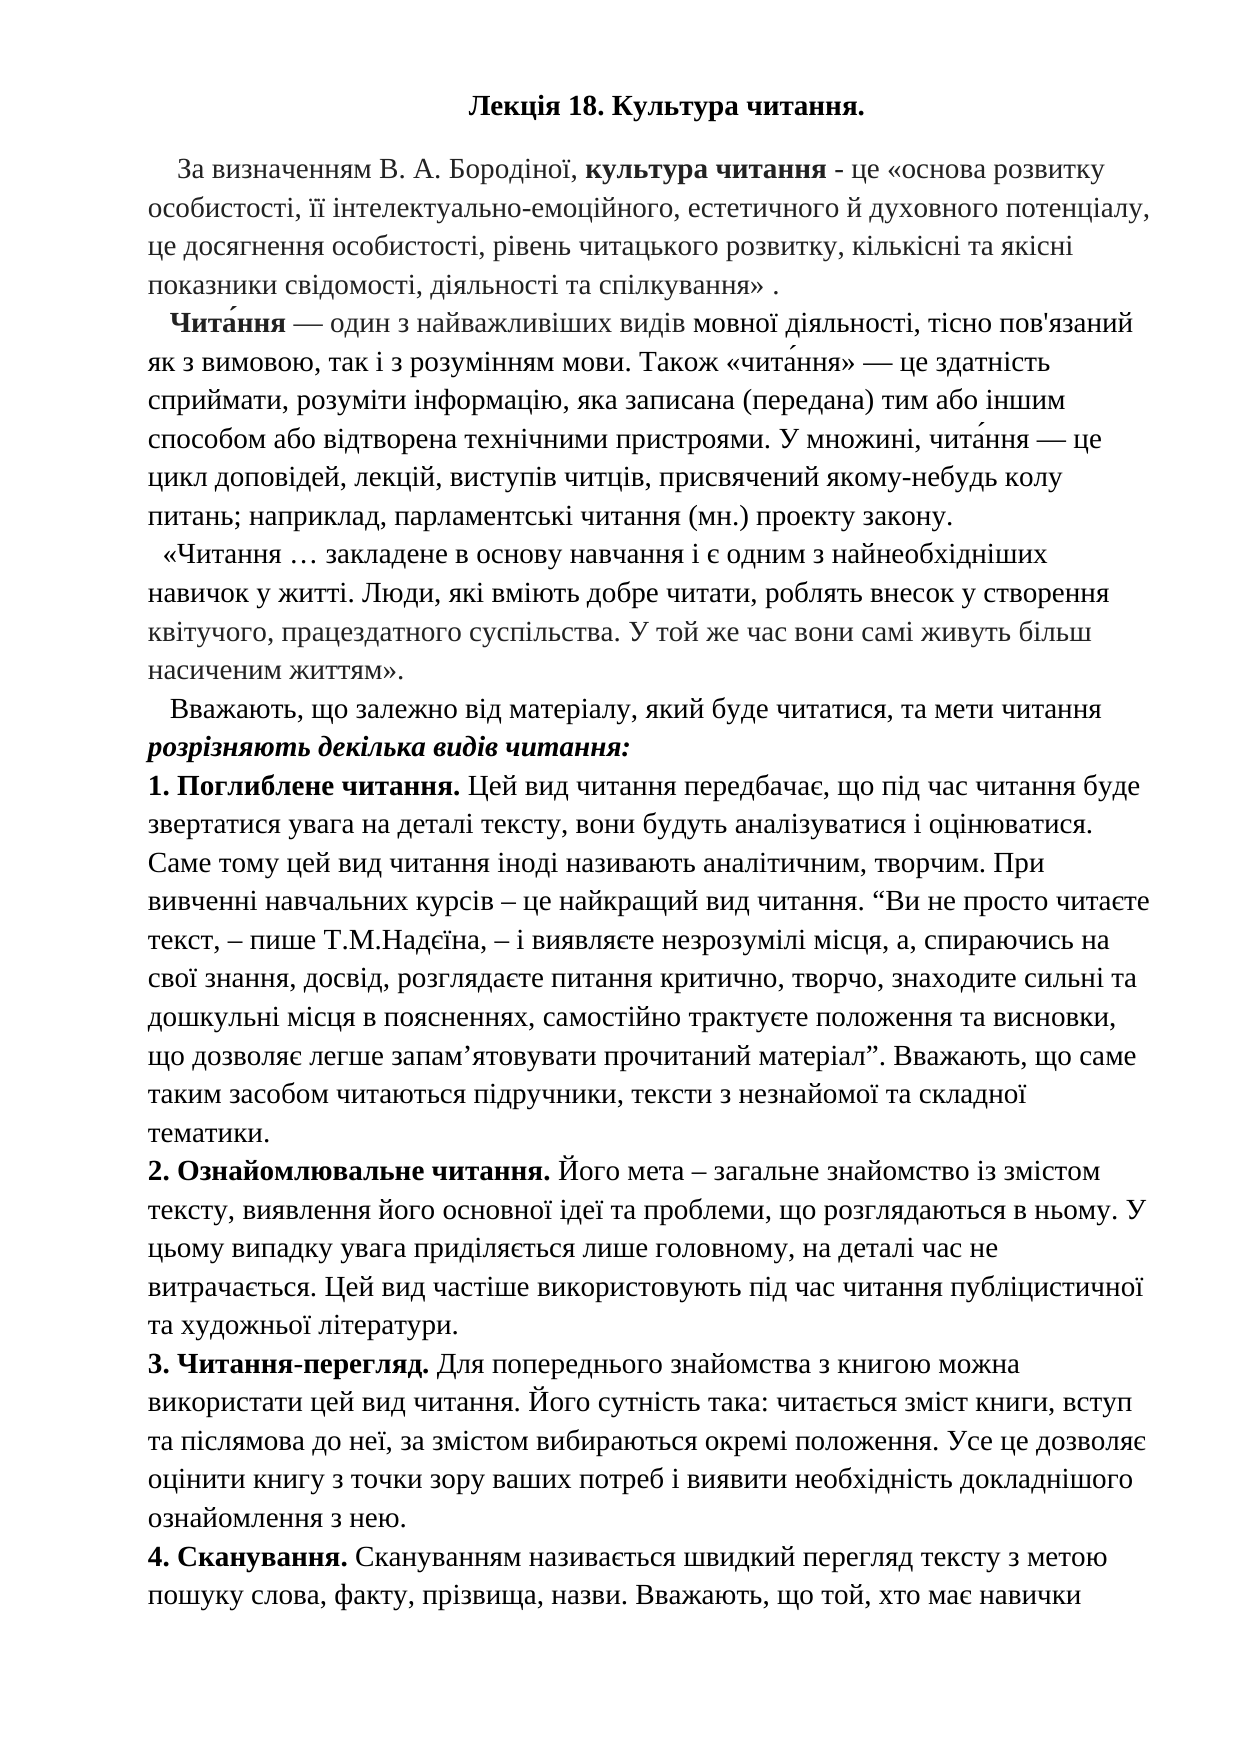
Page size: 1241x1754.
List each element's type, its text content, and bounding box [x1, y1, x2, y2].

text За визначенням В. А. Бородіної, культура читання - це «основа розвитку особистості, її інтелектуально-емоційного, естетичного й духовного потенціалу, це досягнення особистості, рівень читацького розвитку, кількісні та якісні показники свідомості, діяльності та спілкування» . [148, 151, 1152, 300]
text 3. Читання-перегляд. Для попереднього знайомства з книгою можна використати цей вид читання. Його сутність така: читається зміст книги, вступ та післямова до неї, за змістом вибираються окремі положення. Усе це дозволяє оцінити книгу з точки зору ваших потреб і виявити необхідність докладнішого ознайомлення з нею. [148, 1346, 1152, 1534]
text Лекція 18. Культура читання. [148, 88, 1152, 122]
text 1. Поглиблене читання. Цей вид читання передбачає, що під час читання буде звертатися увага на деталі тексту, вони будуть аналізуватися і оцінюватися. Саме тому цей вид читання іноді називають аналітичним, творчим. При вивченні навчальних курсів – це найкращий вид читання. “Ви не просто читаєте текст, – пише Т.М.Надєїна, – і виявляєте незрозумілі місця, а, спираючись на свої знання, досвід, розглядаєте питання критично, творчо, знаходите сильні та дошкульні місця в поясненнях, самостійно трактуєте положення та висновки, що дозволяє легше запам’ятовувати прочитаний матеріал”. Вважають, що саме таким засобом читаються підручники, тексти з незнайомої та складної тематики. [148, 768, 1152, 1148]
text «Читання … закладене в основу навчання і є одним з найнеобхідніших навичок у житті. Люди, які вміють добре читати, роблять внесок у створення квітучого, працездатного суспільства. У той же час вони самі живуть більш насиченим життям». [148, 537, 1152, 686]
text Вважають, що залежно від матеріалу, який буде читатися, та мети читання розрізняють декілька видів читання: [148, 691, 1152, 763]
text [148, 1539, 1152, 1611]
text 2. Ознайомлювальне читання. Його мета – загальне знайомство із змістом тексту, виявлення його основної ідеї та проблеми, що розглядаються в ньому. У цьому випадку увага приділяється лише головному, на деталі час не витрачається. Цей вид частіше використовують під час читання публіцистичної та художньої літератури. [148, 1153, 1152, 1341]
text Чита́ння — один з найважливіших видів мовної діяльності, тісно пов'язаний як з вимовою, так і з розумінням мови. Також «чита́ння» — це здатність сприймати, розуміти інформацію, яка записана (передана) тим або іншим способом або відтворена технічними пристроями. У множині, чита́ння — це цикл доповідей, лекцій, виступів читців, присвячений якому-небудь колу питань; наприклад, парламентські читання (мн.) проекту закону. [148, 305, 1152, 532]
